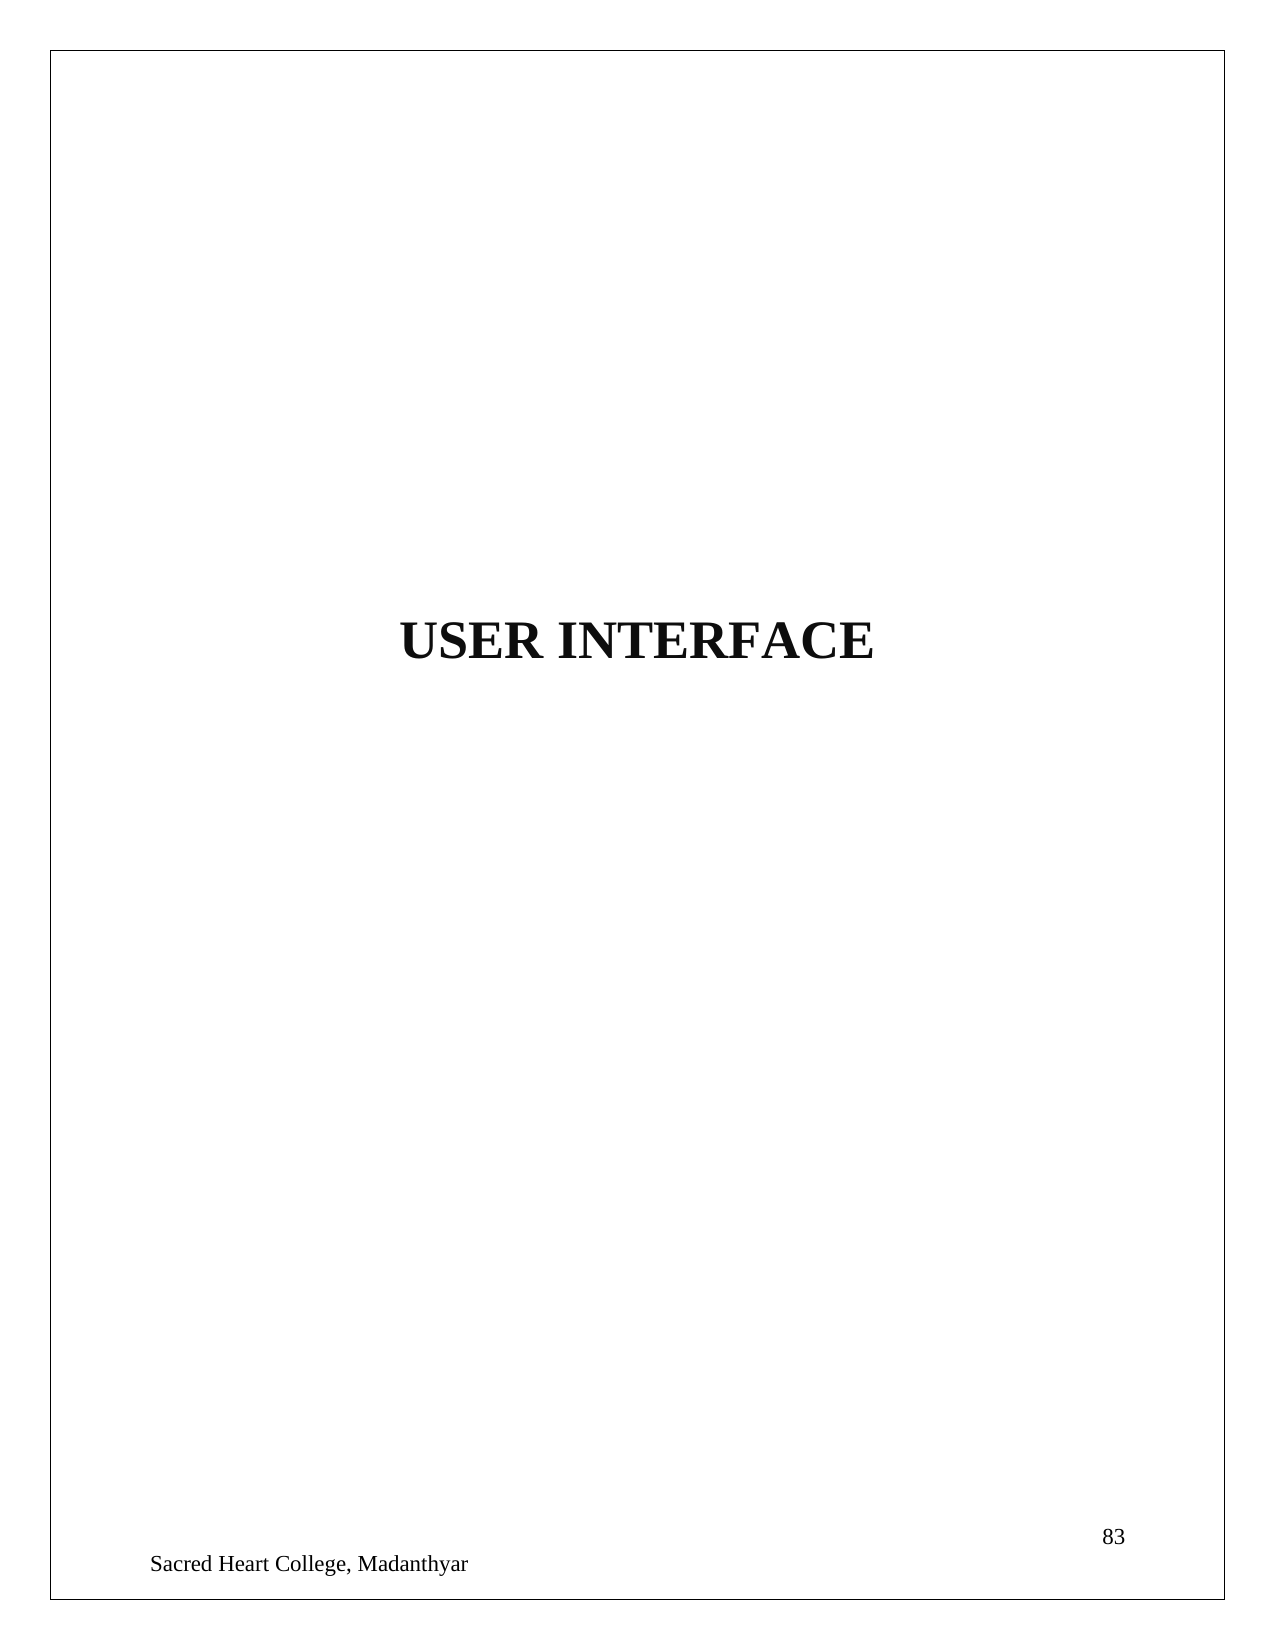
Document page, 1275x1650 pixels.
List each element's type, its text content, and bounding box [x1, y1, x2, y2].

subtitle USER INTERFACE [226, 608, 1049, 670]
